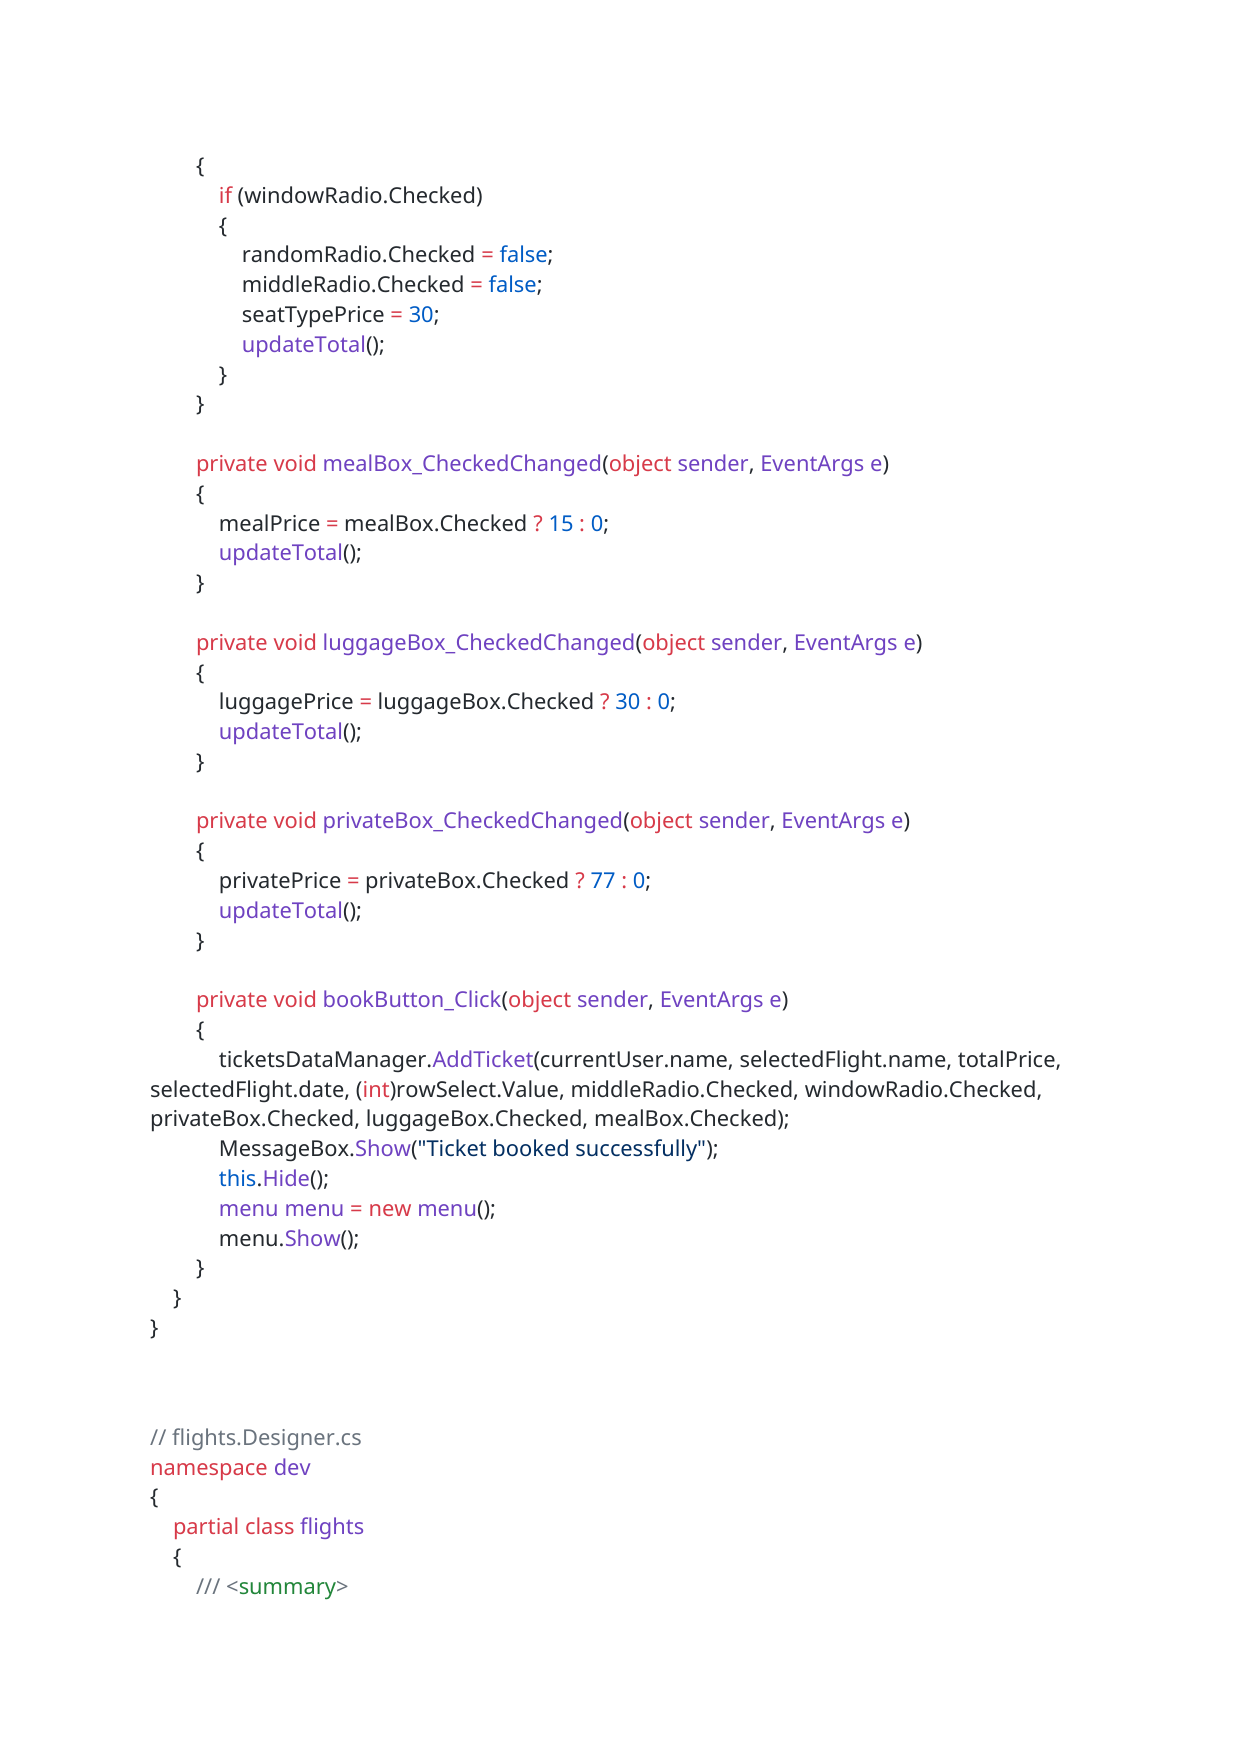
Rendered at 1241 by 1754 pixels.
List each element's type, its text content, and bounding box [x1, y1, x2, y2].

text // flights.Designer.cs [150, 1422, 1090, 1452]
text updateTotal(); [150, 537, 1090, 567]
text } [150, 924, 1090, 954]
text updateTotal(); [150, 716, 1090, 746]
text { [150, 1481, 1090, 1511]
text updateTotal(); [150, 895, 1090, 924]
text privatePrice = privateBox.Checked ? 77 : 0; [150, 865, 1090, 895]
text if (windowRadio.Checked) [150, 180, 1090, 209]
text namespace dev [150, 1452, 1090, 1481]
text } [150, 1312, 1090, 1342]
text { [150, 1541, 1090, 1571]
text private void bookButton_Click(object sender, EventArgs e) [150, 984, 1090, 1014]
text seatTypePrice = 30; [150, 299, 1090, 329]
text /// <summary> [150, 1571, 1090, 1601]
text updateTotal(); [150, 329, 1090, 358]
text randomRadio.Checked = false; [150, 239, 1090, 269]
text { [150, 150, 1090, 180]
text } [150, 1282, 1090, 1312]
text { [150, 656, 1090, 686]
text { [150, 1014, 1090, 1044]
text this.Hide(); [150, 1163, 1090, 1193]
text } [150, 388, 1090, 418]
text private void privateBox_CheckedChanged(object sender, EventArgs e) [150, 805, 1090, 835]
text private void luggageBox_CheckedChanged(object sender, EventArgs e) [150, 627, 1090, 656]
text } [150, 358, 1090, 388]
text } [150, 567, 1090, 597]
text menu.Show(); [150, 1222, 1090, 1252]
text MessageBox.Show("Ticket booked successfully"); [150, 1133, 1090, 1163]
text ticketsDataManager.AddTicket(currentUser.name, selectedFlight.name, totalPrice, selectedFlight.date, (int)rowSelect.Value, middleRadio.Checked, windowRadio.Checked, privateBox.Checked, luggageBox.Checked, mealBox.Checked); [150, 1044, 1090, 1133]
text menu menu = new menu(); [150, 1193, 1090, 1222]
text partial class flights [150, 1511, 1090, 1541]
text } [150, 1252, 1090, 1282]
text { [150, 478, 1090, 507]
text { [150, 835, 1090, 865]
text private void mealBox_CheckedChanged(object sender, EventArgs e) [150, 448, 1090, 478]
text { [150, 209, 1090, 239]
text luggagePrice = luggageBox.Checked ? 30 : 0; [150, 686, 1090, 716]
text mealPrice = mealBox.Checked ? 15 : 0; [150, 507, 1090, 537]
text } [150, 746, 1090, 776]
text middleRadio.Checked = false; [150, 269, 1090, 299]
